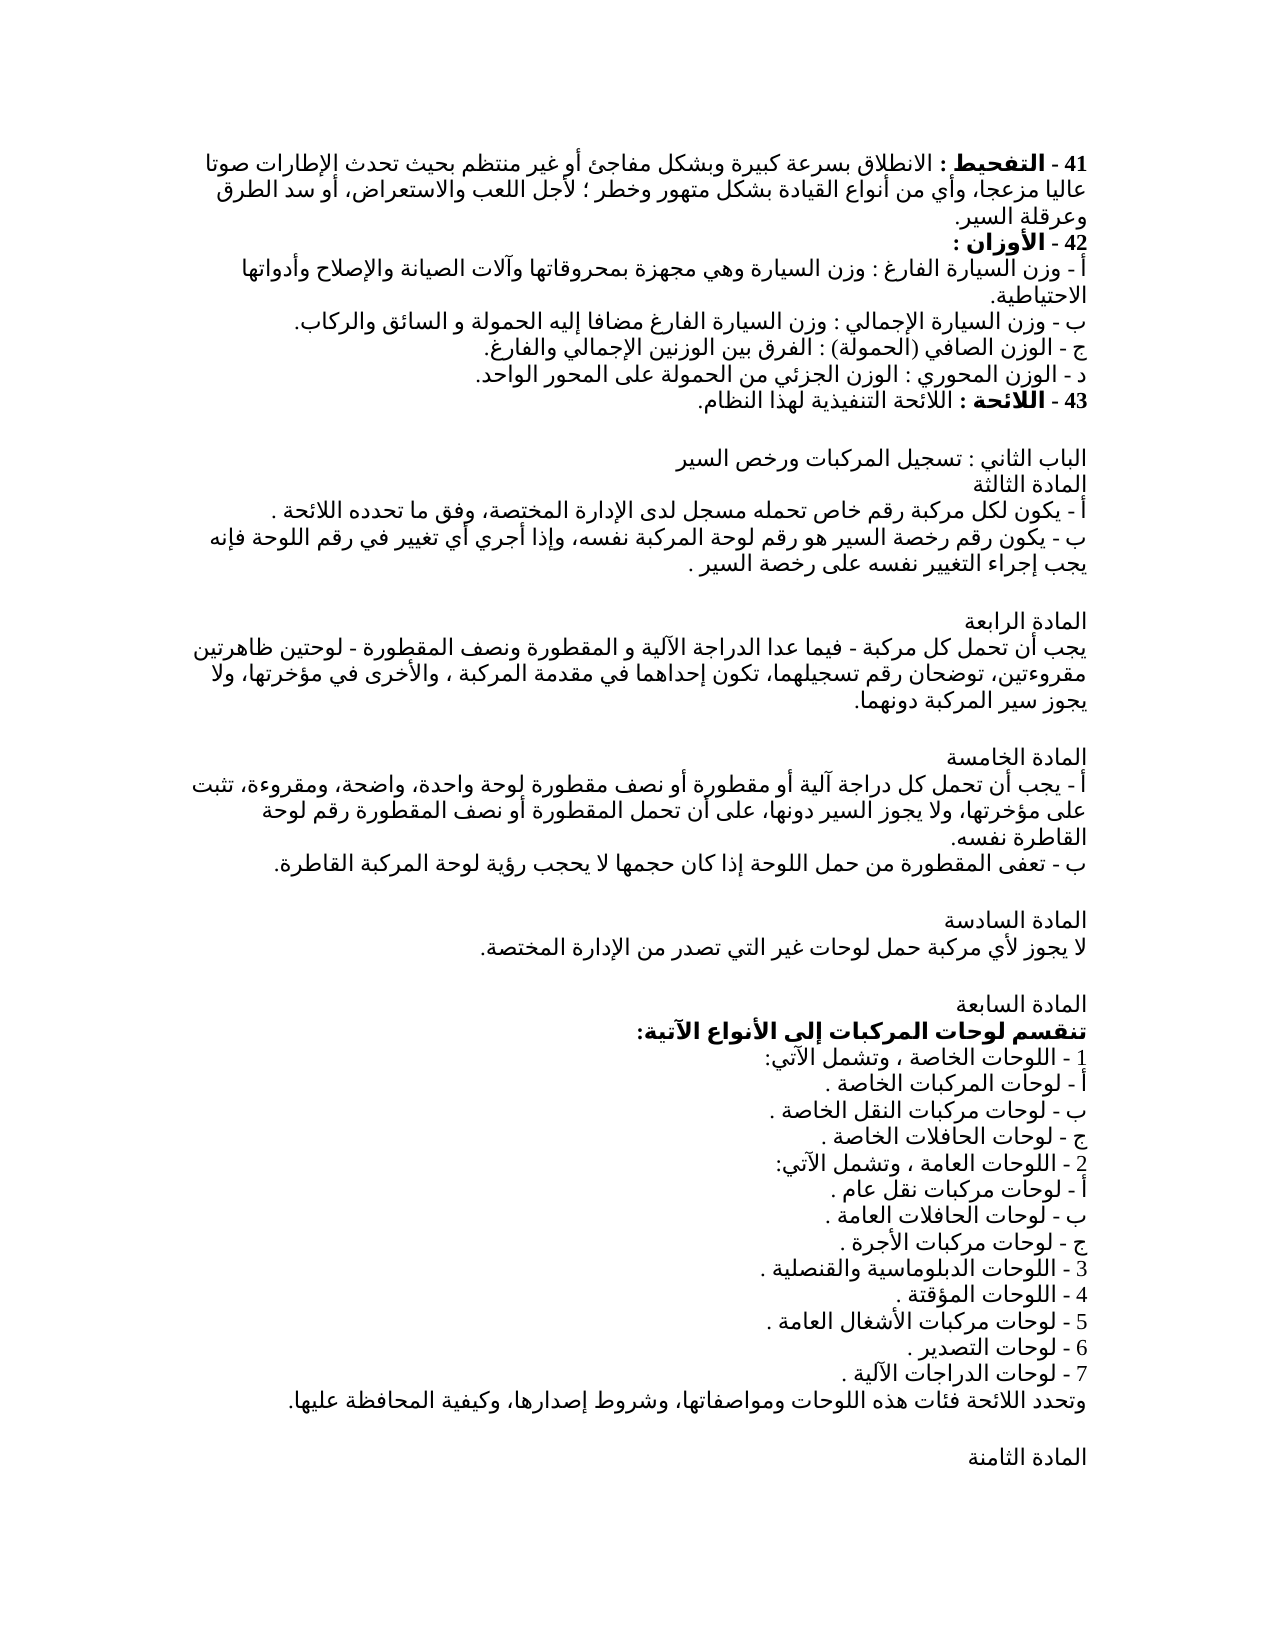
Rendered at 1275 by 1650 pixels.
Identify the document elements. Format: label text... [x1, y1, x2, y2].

text ج - لوحات الحافلات الخاصة . [187, 1123, 1087, 1149]
text 43 - اللائحة : اللائحة التنفيذية لهذا النظام. [187, 387, 1087, 413]
text أ - لوحات المركبات الخاصة . [187, 1071, 1087, 1097]
text تنقسم لوحات المركبات إلى الأنواع الآتية: [187, 1018, 1087, 1044]
text أ - وزن السيارة الفارغ : وزن السيارة وهي مجهزة بمحروقاتها وآلات الصيانة والإصلاح وأدواتها الاحتياطية. [187, 255, 1087, 308]
text أ - يكون لكل مركبة رقم خاص تحمله مسجل لدى الإدارة المختصة، وفق ما تحدده اللائحة . [187, 497, 1087, 524]
text أ - يجب أن تحمل كل دراجة آلية أو مقطورة أو نصف مقطورة لوحة واحدة، واضحة، ومقروءة، تثبت على مؤخرتها، ولا يجوز السير دونها، على أن تحمل المقطورة أو نصف المقطورة رقم لوحة القاطرة نفسه. [187, 771, 1087, 850]
text ب - لوحات الحافلات العامة . [187, 1202, 1087, 1229]
text 6 - لوحات التصدير . [187, 1334, 1087, 1360]
text 42 - الأوزان : [187, 229, 1087, 255]
text المادة الثامنة [187, 1444, 1087, 1471]
text 5 - لوحات مركبات الأشغال العامة . [187, 1308, 1087, 1334]
text المادة السادسة [187, 907, 1087, 934]
text ب - يكون رقم رخصة السير هو رقم لوحة المركبة نفسه، وإذا أجري أي تغيير في رقم اللوحة فإنه يجب إجراء التغيير نفسه على رخصة السير . [187, 524, 1087, 577]
text 41 - التفحيط : الانطلاق بسرعة كبيرة وبشكل مفاجئ أو غير منتظم بحيث تحدث الإطارات صوتا عاليا مزعجا، وأي من أنواع القيادة بشكل متهور وخطر ؛ لأجل اللعب والاستعراض، أو سد الطرق وعرقلة السير. [187, 150, 1087, 229]
text ب - وزن السيارة الإجمالي : وزن السيارة الفارغ مضافا إليه الحمولة و السائق والركاب. [187, 308, 1087, 334]
text ج - لوحات مركبات الأجرة . [187, 1229, 1087, 1255]
text 1 - اللوحات الخاصة ، وتشمل الآتي: [187, 1044, 1087, 1071]
text 2 - اللوحات العامة ، وتشمل الآتي: [187, 1149, 1087, 1176]
text ب - تعفى المقطورة من حمل اللوحة إذا كان حجمها لا يحجب رؤية لوحة المركبة القاطرة. [187, 850, 1087, 876]
text ج - الوزن الصافي (الحمولة) : الفرق بين الوزنين الإجمالي والفارغ. [187, 334, 1087, 361]
text المادة الرابعة [187, 608, 1087, 634]
text 7 - لوحات الدراجات الآلية . [187, 1360, 1087, 1387]
text المادة الثالثة [187, 471, 1087, 497]
text 3 - اللوحات الدبلوماسية والقنصلية . [187, 1255, 1087, 1281]
text المادة الخامسة [187, 744, 1087, 771]
text ب - لوحات مركبات النقل الخاصة . [187, 1097, 1087, 1123]
text يجب أن تحمل كل مركبة - فيما عدا الدراجة الآلية و المقطورة ونصف المقطورة - لوحتين ظاهرتين مقروءتين، توضحان رقم تسجيلهما، تكون إحداهما في مقدمة المركبة ، والأخرى في مؤخرتها، ولا يجوز سير المركبة دونهما. [187, 634, 1087, 713]
text وتحدد اللائحة فئات هذه اللوحات ومواصفاتها، وشروط إصدارها، وكيفية المحافظة عليها. [187, 1387, 1087, 1413]
text المادة السابعة [187, 991, 1087, 1018]
text الباب الثاني : تسجيل المركبات ورخص السير [187, 445, 1087, 471]
text لا يجوز لأي مركبة حمل لوحات غير التي تصدر من الإدارة المختصة. [187, 934, 1087, 960]
text 4 - اللوحات المؤقتة . [187, 1281, 1087, 1308]
text أ - لوحات مركبات نقل عام . [187, 1176, 1087, 1202]
text د - الوزن المحوري : الوزن الجزئي من الحمولة على المحور الواحد. [187, 361, 1087, 387]
